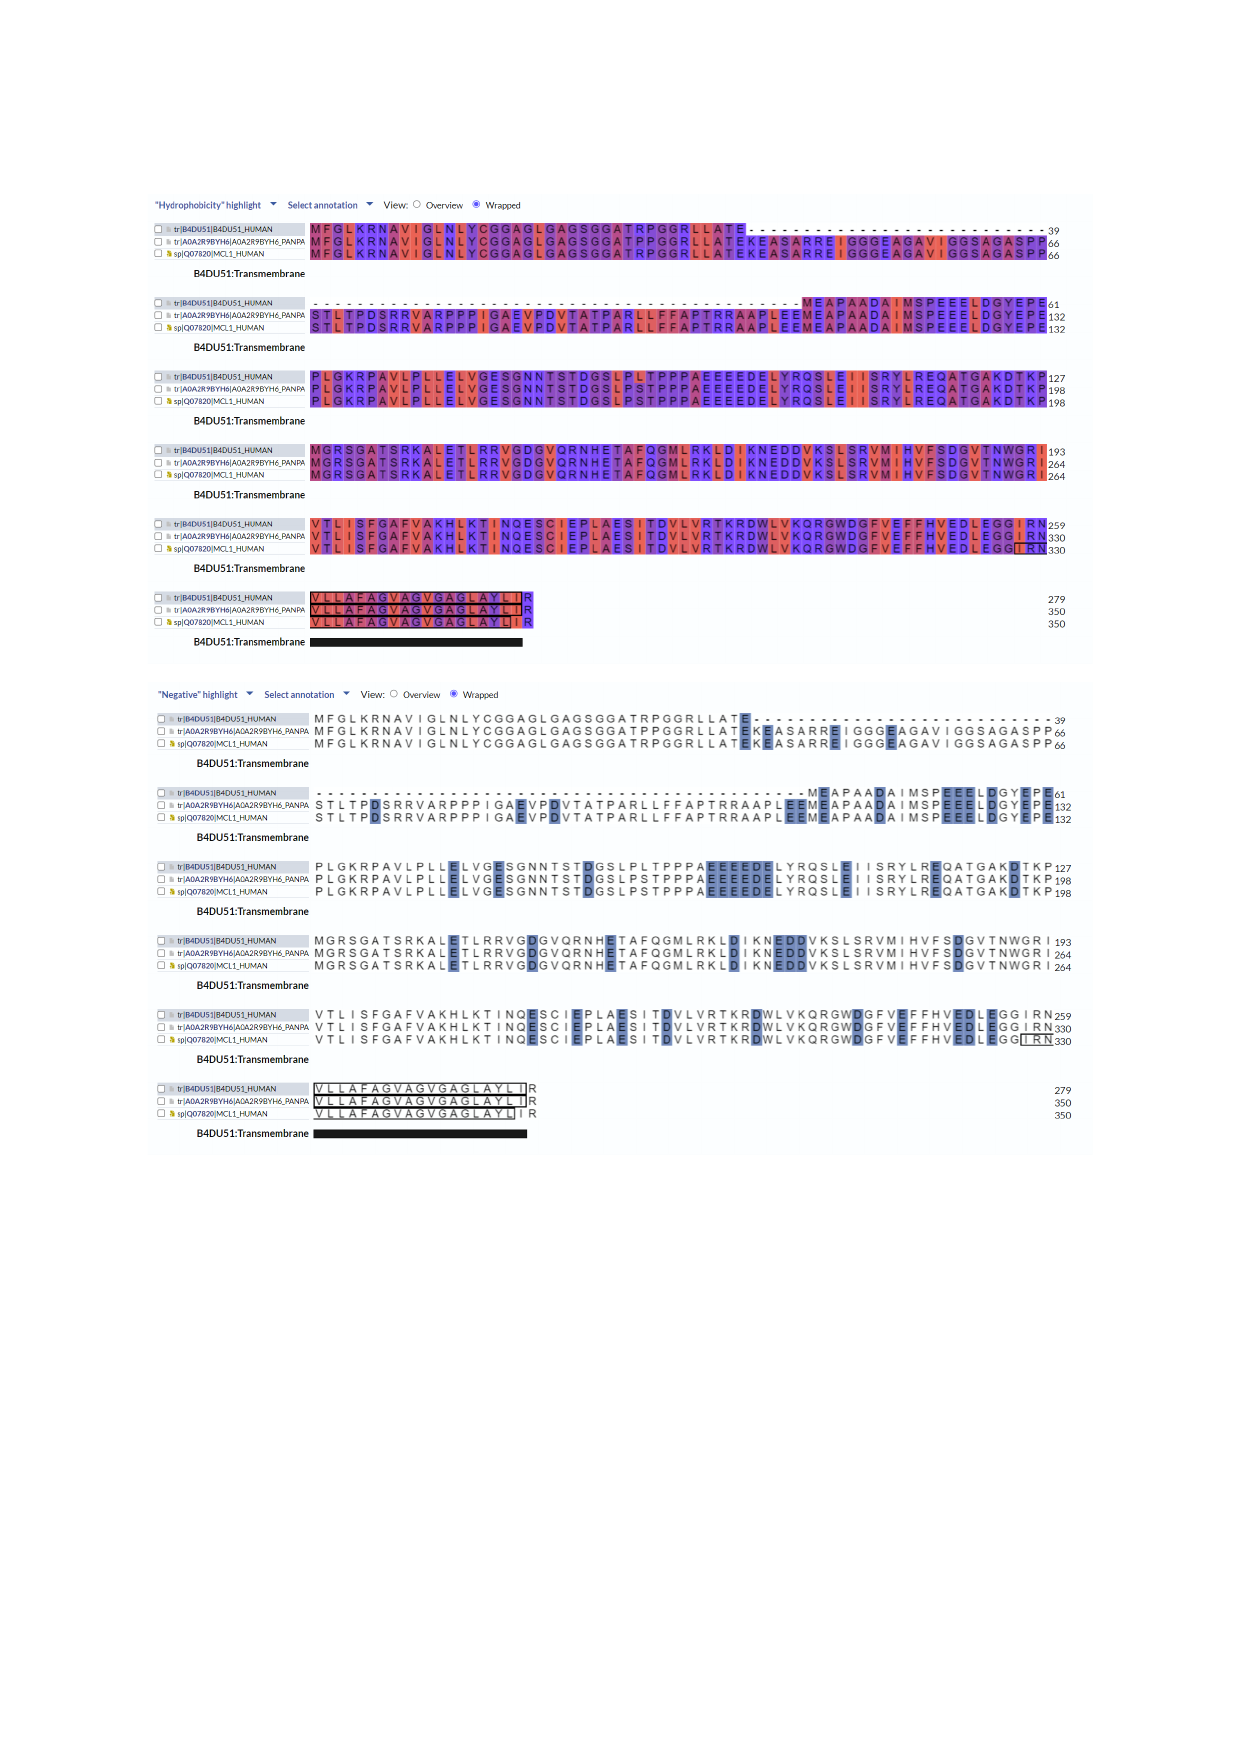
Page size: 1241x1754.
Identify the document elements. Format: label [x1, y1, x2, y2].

picture [147, 194, 1093, 664]
picture [147, 682, 1093, 1155]
